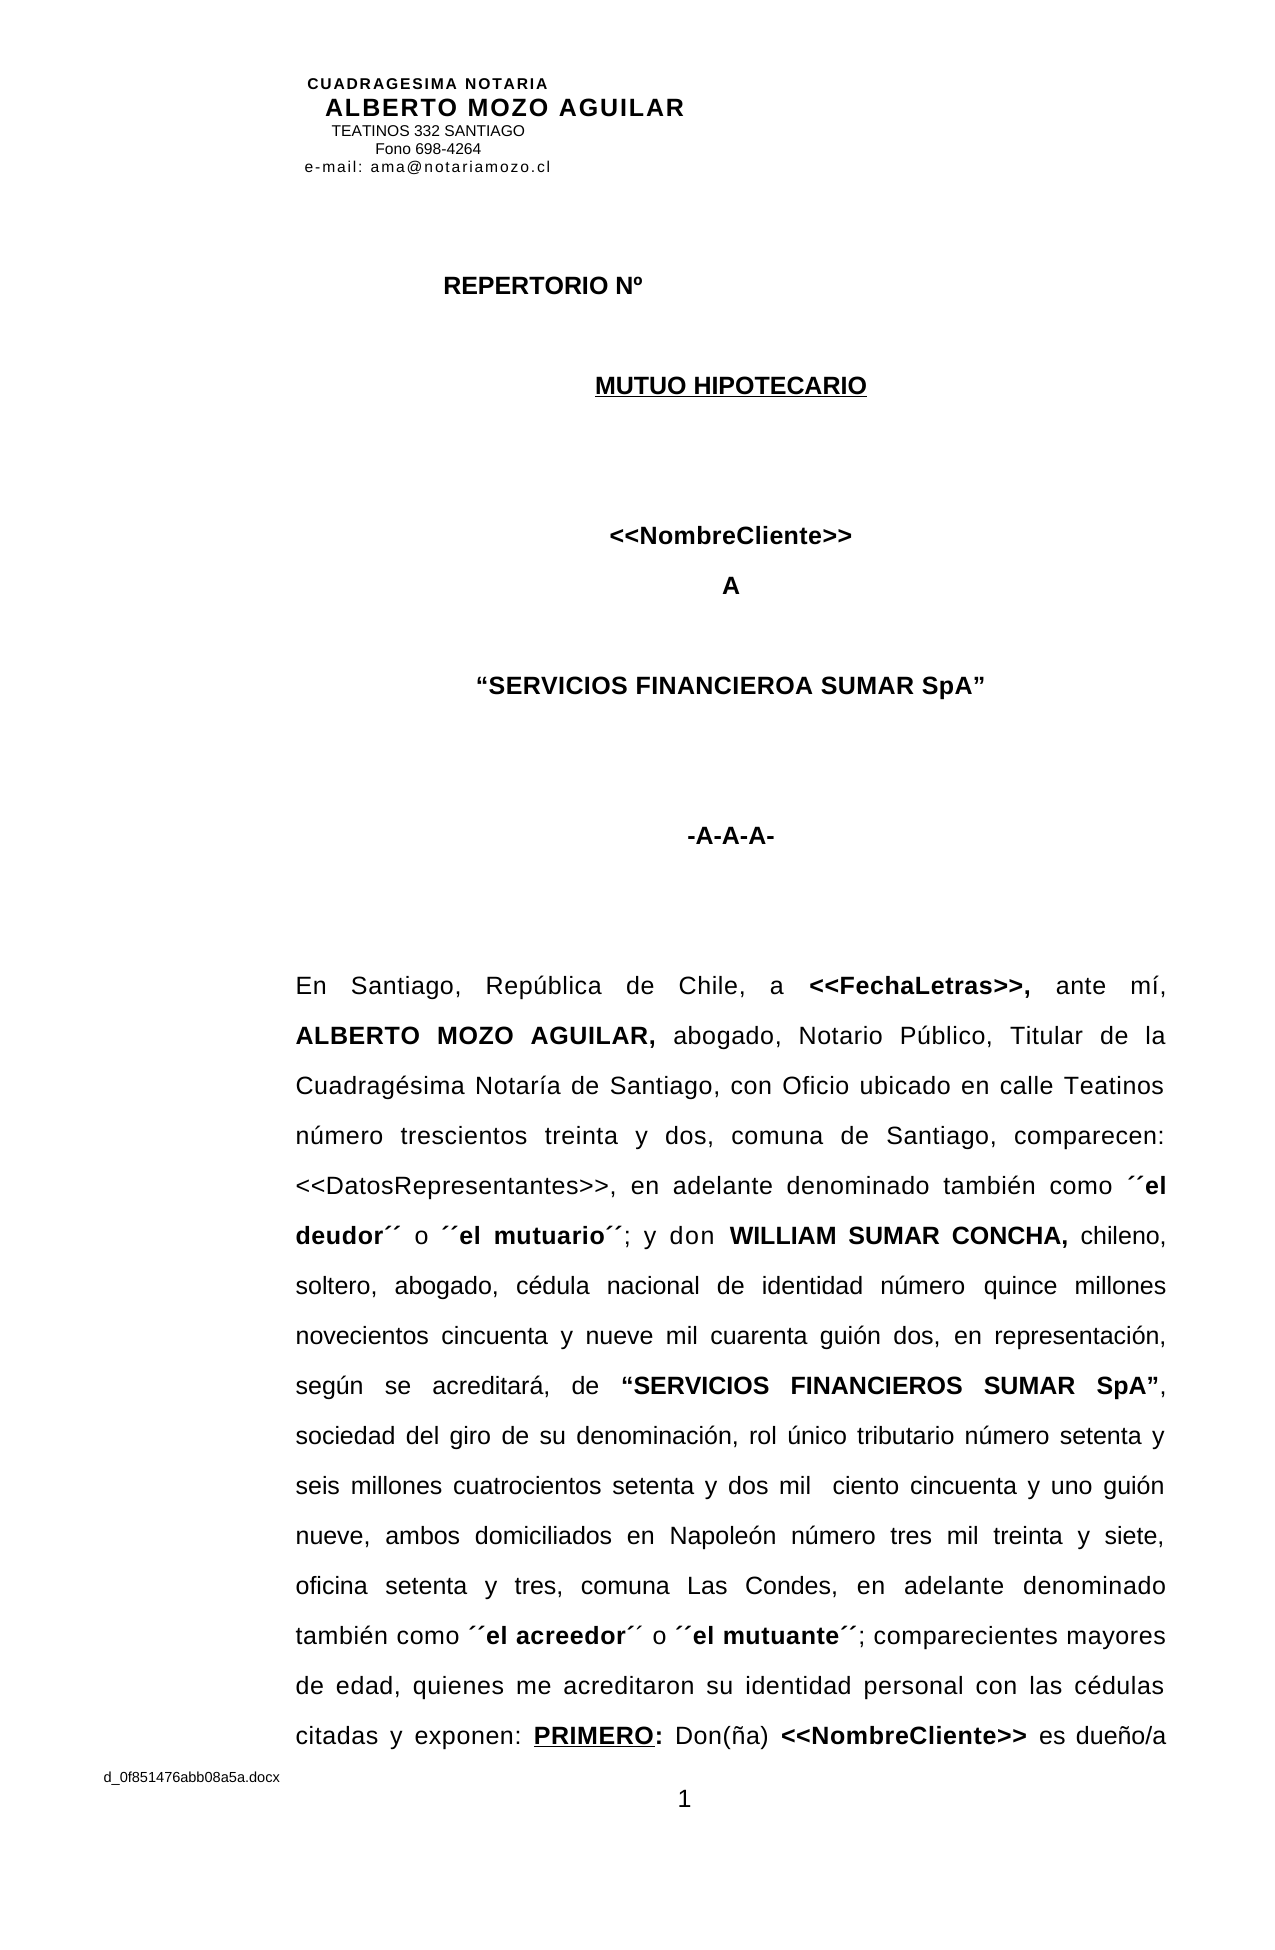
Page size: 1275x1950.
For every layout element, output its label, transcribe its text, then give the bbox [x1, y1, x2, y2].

text MUTUO HIPOTECARIO [295, 354, 1166, 404]
text <<NombreCliente>> [295, 504, 1166, 554]
text “SERVICIOS FINANCIEROA SUMAR SpA” [295, 654, 1166, 704]
text A [295, 554, 1166, 604]
text -A-A-A- [295, 804, 1166, 854]
text REPERTORIO Nº [295, 254, 1166, 304]
